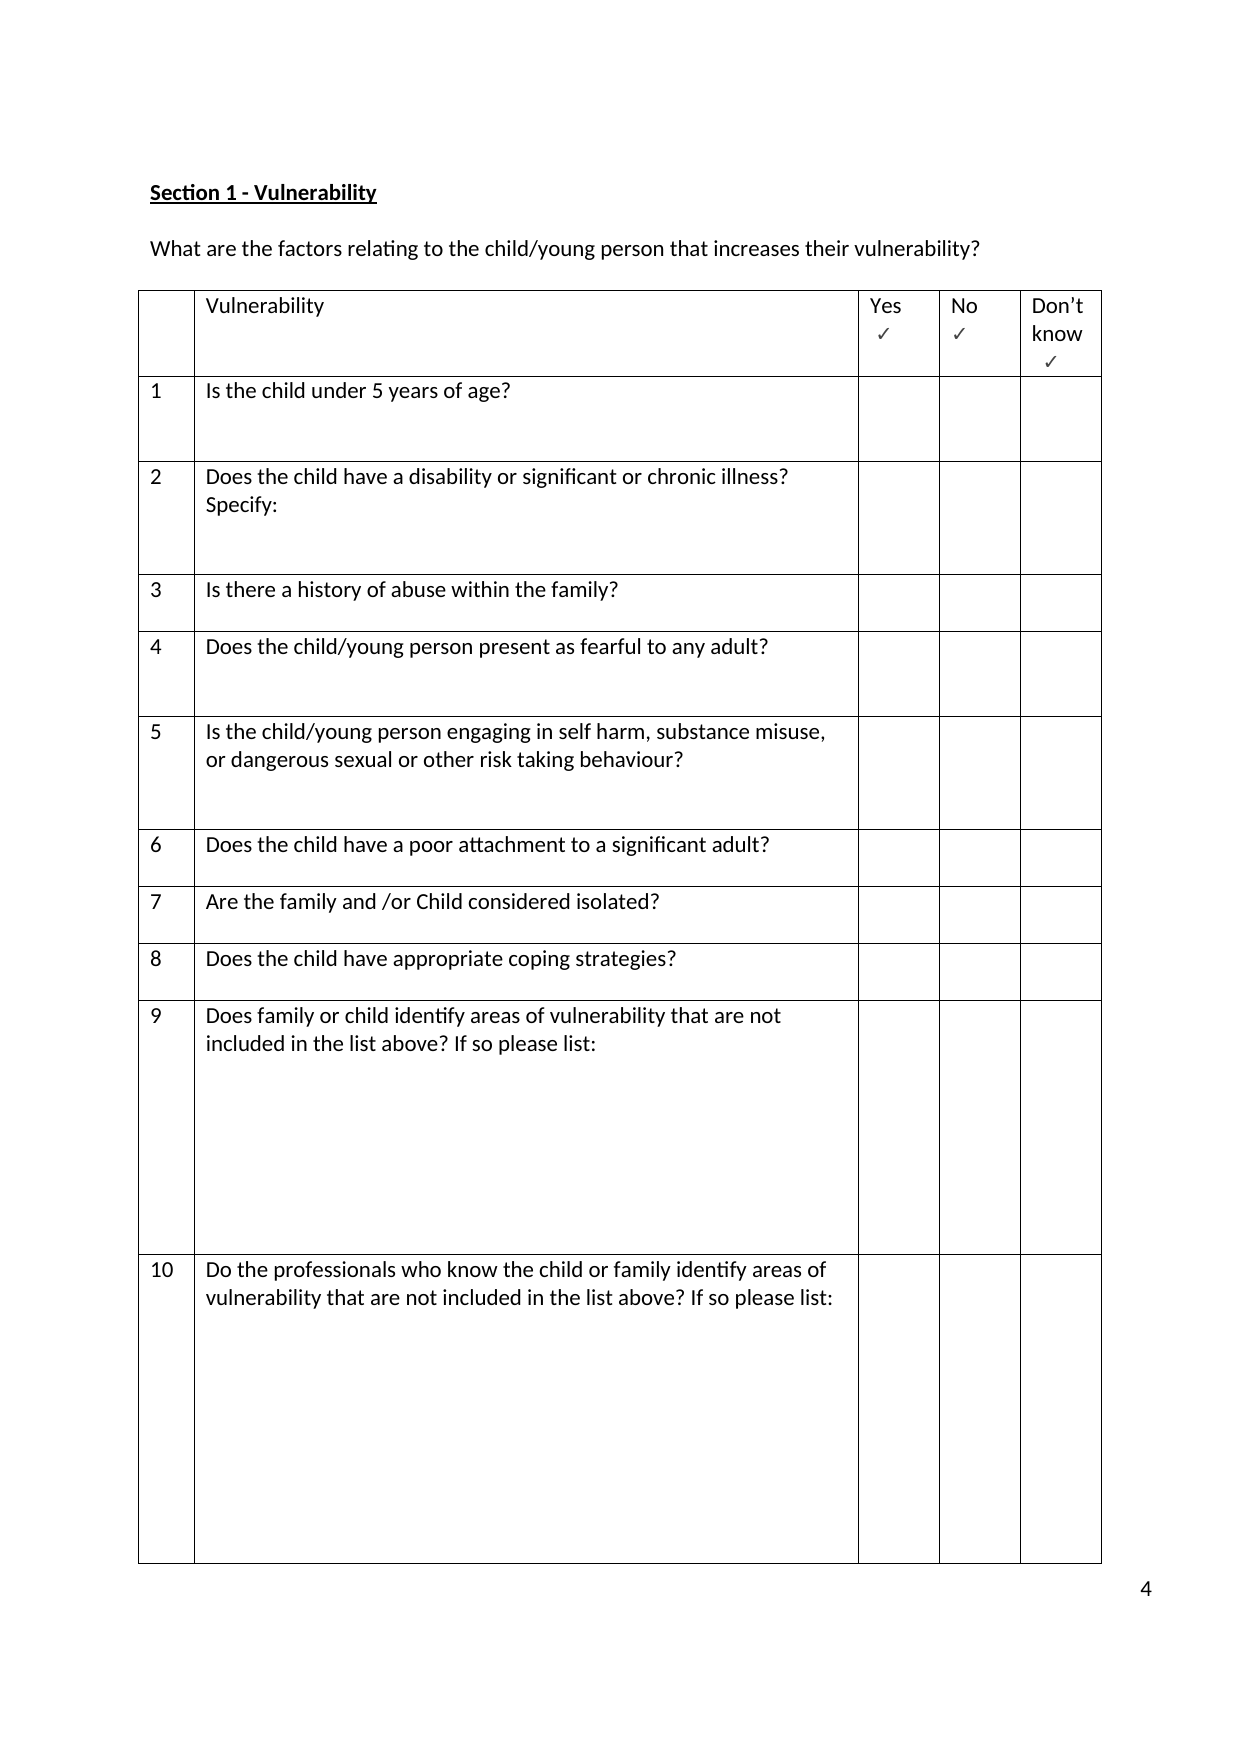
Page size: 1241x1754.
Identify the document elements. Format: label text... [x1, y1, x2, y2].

table_cell [859, 944, 939, 1000]
table_cell Are the family and /or Child considered isolated? [195, 887, 858, 943]
table_cell [1021, 575, 1101, 631]
table_cell [1021, 887, 1101, 943]
table_header No ✓ [940, 291, 1020, 376]
table_cell [1021, 462, 1101, 574]
table_cell Do the professionals who know the child or family identify areas of vulnerability that are not included in the list above? If so please list: [195, 1255, 858, 1563]
table_cell [940, 632, 1020, 716]
table_cell [940, 462, 1020, 574]
table_cell [859, 1001, 939, 1254]
table_cell [1021, 377, 1101, 461]
table_cell [859, 1255, 939, 1563]
text Section 1 - Vulnerability [150, 178, 1152, 206]
table_cell 1 [139, 377, 194, 461]
table_cell [859, 717, 939, 829]
table_cell [1021, 717, 1101, 829]
table_header Yes ✓ [859, 291, 939, 376]
table_cell [940, 944, 1020, 1000]
table_cell 4 [139, 632, 194, 716]
table_cell [859, 377, 939, 461]
table_cell [859, 632, 939, 716]
table_cell [859, 830, 939, 886]
table_cell Is the child/young person engaging in self harm, substance misuse, or dangerous sexual or other risk taking behaviour? [195, 717, 858, 829]
text What are the factors relating to the child/young person that increases their vulnerability? [150, 234, 1152, 262]
table_cell [1021, 632, 1101, 716]
table_header Don’t know ✓ [1021, 291, 1101, 376]
table_cell [859, 462, 939, 574]
table_cell [1021, 830, 1101, 886]
table_cell 9 [139, 1001, 194, 1254]
table_cell [1021, 1255, 1101, 1563]
table_cell 5 [139, 717, 194, 829]
table_cell [859, 887, 939, 943]
table_cell 6 [139, 830, 194, 886]
table_cell Does the child/young person present as fearful to any adult? [195, 632, 858, 716]
table_cell 7 [139, 887, 194, 943]
table_cell Does the child have appropriate coping strategies? [195, 944, 858, 1000]
table_header [139, 291, 194, 376]
table_cell 2 [139, 462, 194, 574]
table_cell [940, 1255, 1020, 1563]
table_cell [1021, 1001, 1101, 1254]
table_cell 10 [139, 1255, 194, 1563]
table_cell Does family or child identify areas of vulnerability that are not included in the list above? If so please list: [195, 1001, 858, 1254]
table_cell [940, 830, 1020, 886]
table_cell [940, 887, 1020, 943]
table_header Vulnerability [195, 291, 858, 376]
table_cell [940, 717, 1020, 829]
table_cell Does the child have a disability or significant or chronic illness? Specify: [195, 462, 858, 574]
table_cell [940, 377, 1020, 461]
table_cell [940, 575, 1020, 631]
table_cell Is there a history of abuse within the family? [195, 575, 858, 631]
table_cell 3 [139, 575, 194, 631]
table_cell [1021, 944, 1101, 1000]
table_cell 8 [139, 944, 194, 1000]
table_cell [859, 575, 939, 631]
table_cell Is the child under 5 years of age? [195, 377, 858, 461]
table_cell Does the child have a poor attachment to a significant adult? [195, 830, 858, 886]
table_cell [940, 1001, 1020, 1254]
